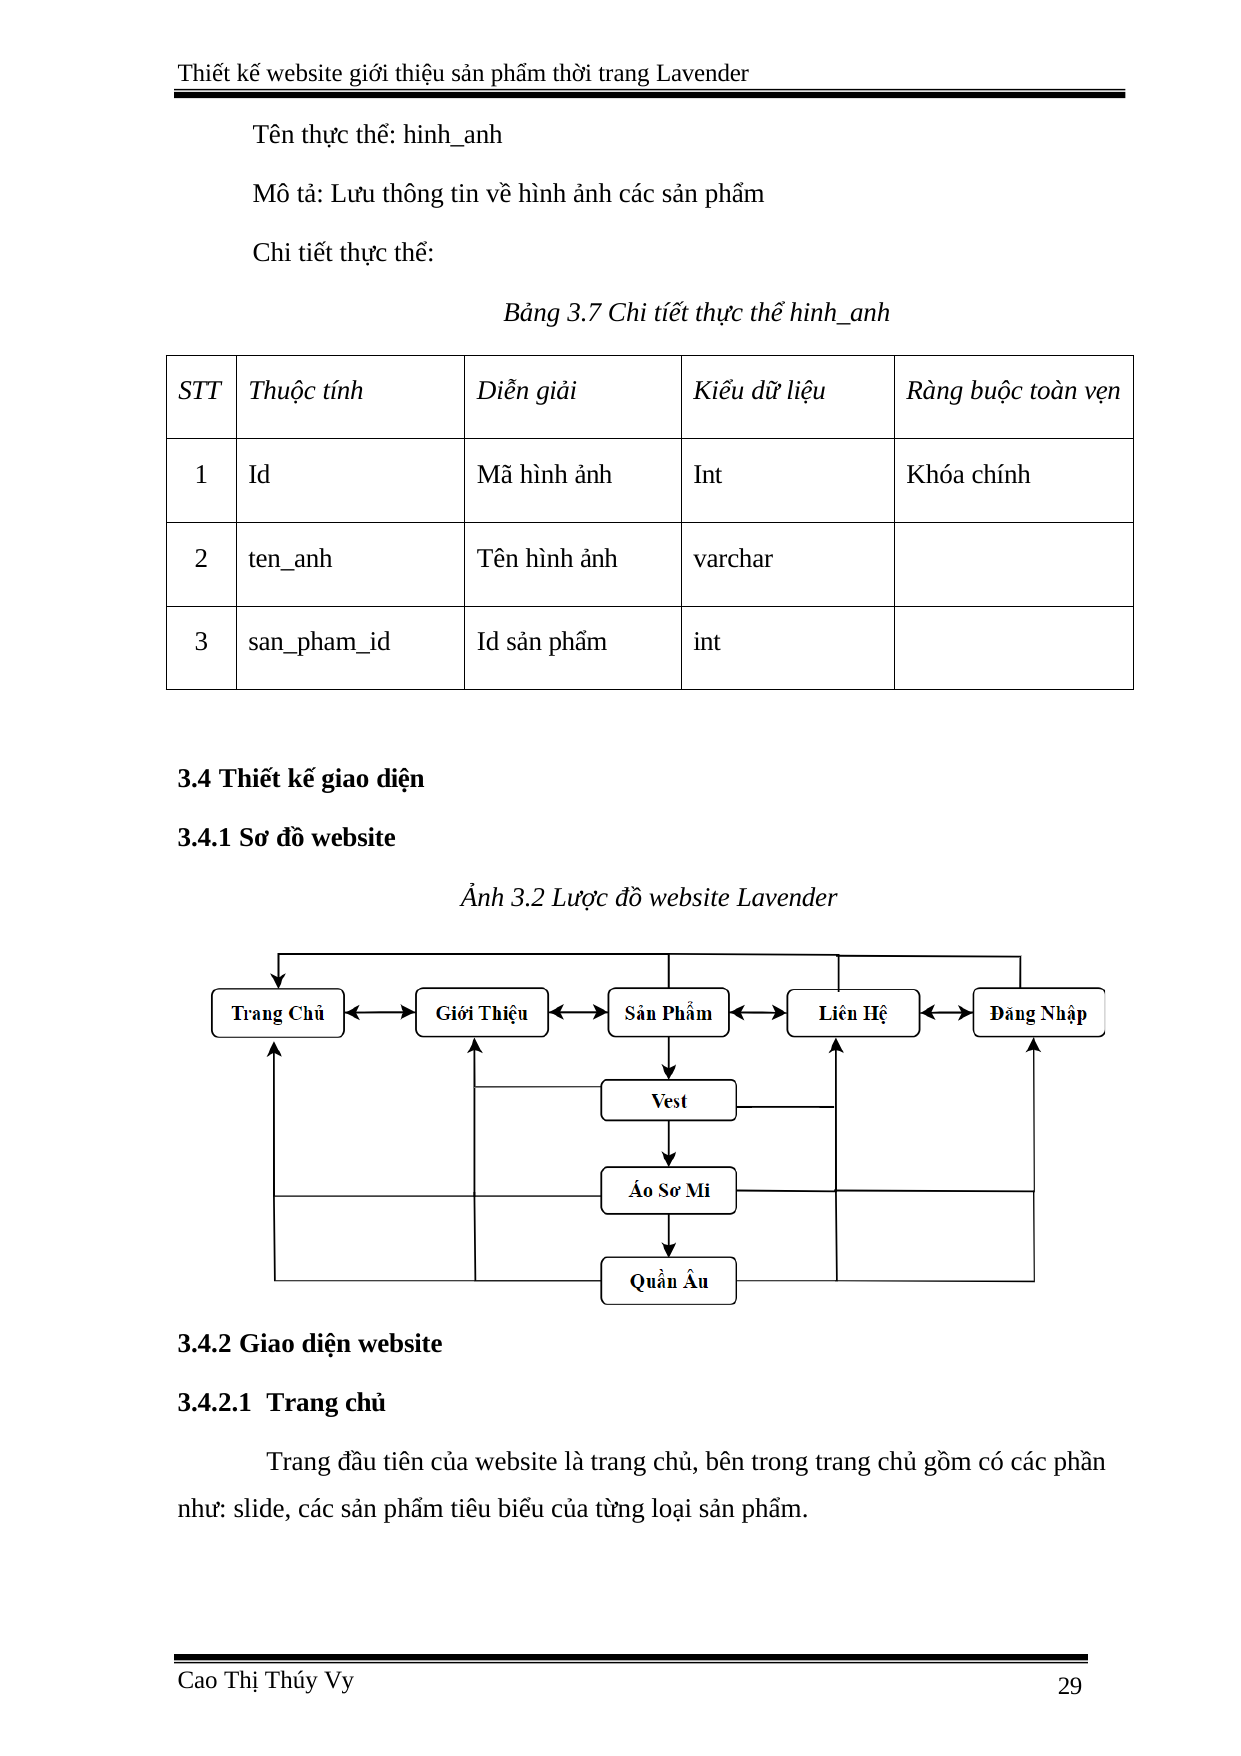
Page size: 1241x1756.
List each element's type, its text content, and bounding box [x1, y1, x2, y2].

text Trang đầu tiên của website là trang chủ, bên trong trang chủ gồm có các phần như: slide, các sản phẩm tiêu biểu của từng loại sản phẩm. [177, 1445, 1122, 1523]
subtitle Sơ đồ website [177, 821, 1240, 852]
text Bảng 3.7 Chi tíết thực thể hinh_anh [154, 296, 1239, 327]
table_cell Mã hình ảnh [465, 439, 681, 522]
table_cell 2 [167, 523, 236, 606]
table_cell 1 [167, 439, 236, 522]
table_header Thuộc tính [237, 356, 464, 438]
subtitle Thiết kế giao diện [177, 762, 1240, 793]
text Ảnh 3.2 Lược đồ website Lavender [461, 881, 1240, 912]
table_cell int [682, 607, 894, 689]
table_cell Id sản phẩm [465, 607, 681, 689]
table_cell ten_anh [237, 523, 464, 606]
picture [210, 953, 1105, 973]
table_cell Id [237, 439, 464, 522]
table_cell Khóa chính [895, 439, 1133, 522]
table_cell Tên hình ảnh [465, 523, 681, 606]
table_cell san_pham_id [237, 607, 464, 689]
table_cell varchar [682, 523, 894, 606]
table_cell Int [682, 439, 894, 522]
table_header STT [167, 356, 236, 438]
table_header Diễn giải [465, 356, 681, 438]
table_cell [895, 523, 1133, 606]
table_header Kiểu dữ liệu [682, 356, 894, 438]
list Trang chủ [177, 1386, 1240, 1417]
subtitle Giao diện website [177, 973, 1240, 1358]
table_header Ràng buộc toàn vẹn [895, 356, 1133, 438]
table_cell 3 [167, 607, 236, 689]
text Tên thực thể: hinh_anh [252, 118, 1240, 149]
table_cell [895, 607, 1133, 689]
text Mô tả: Lưu thông tin về hình ảnh các sản phẩm Chi tiết thực thể: [252, 177, 783, 267]
